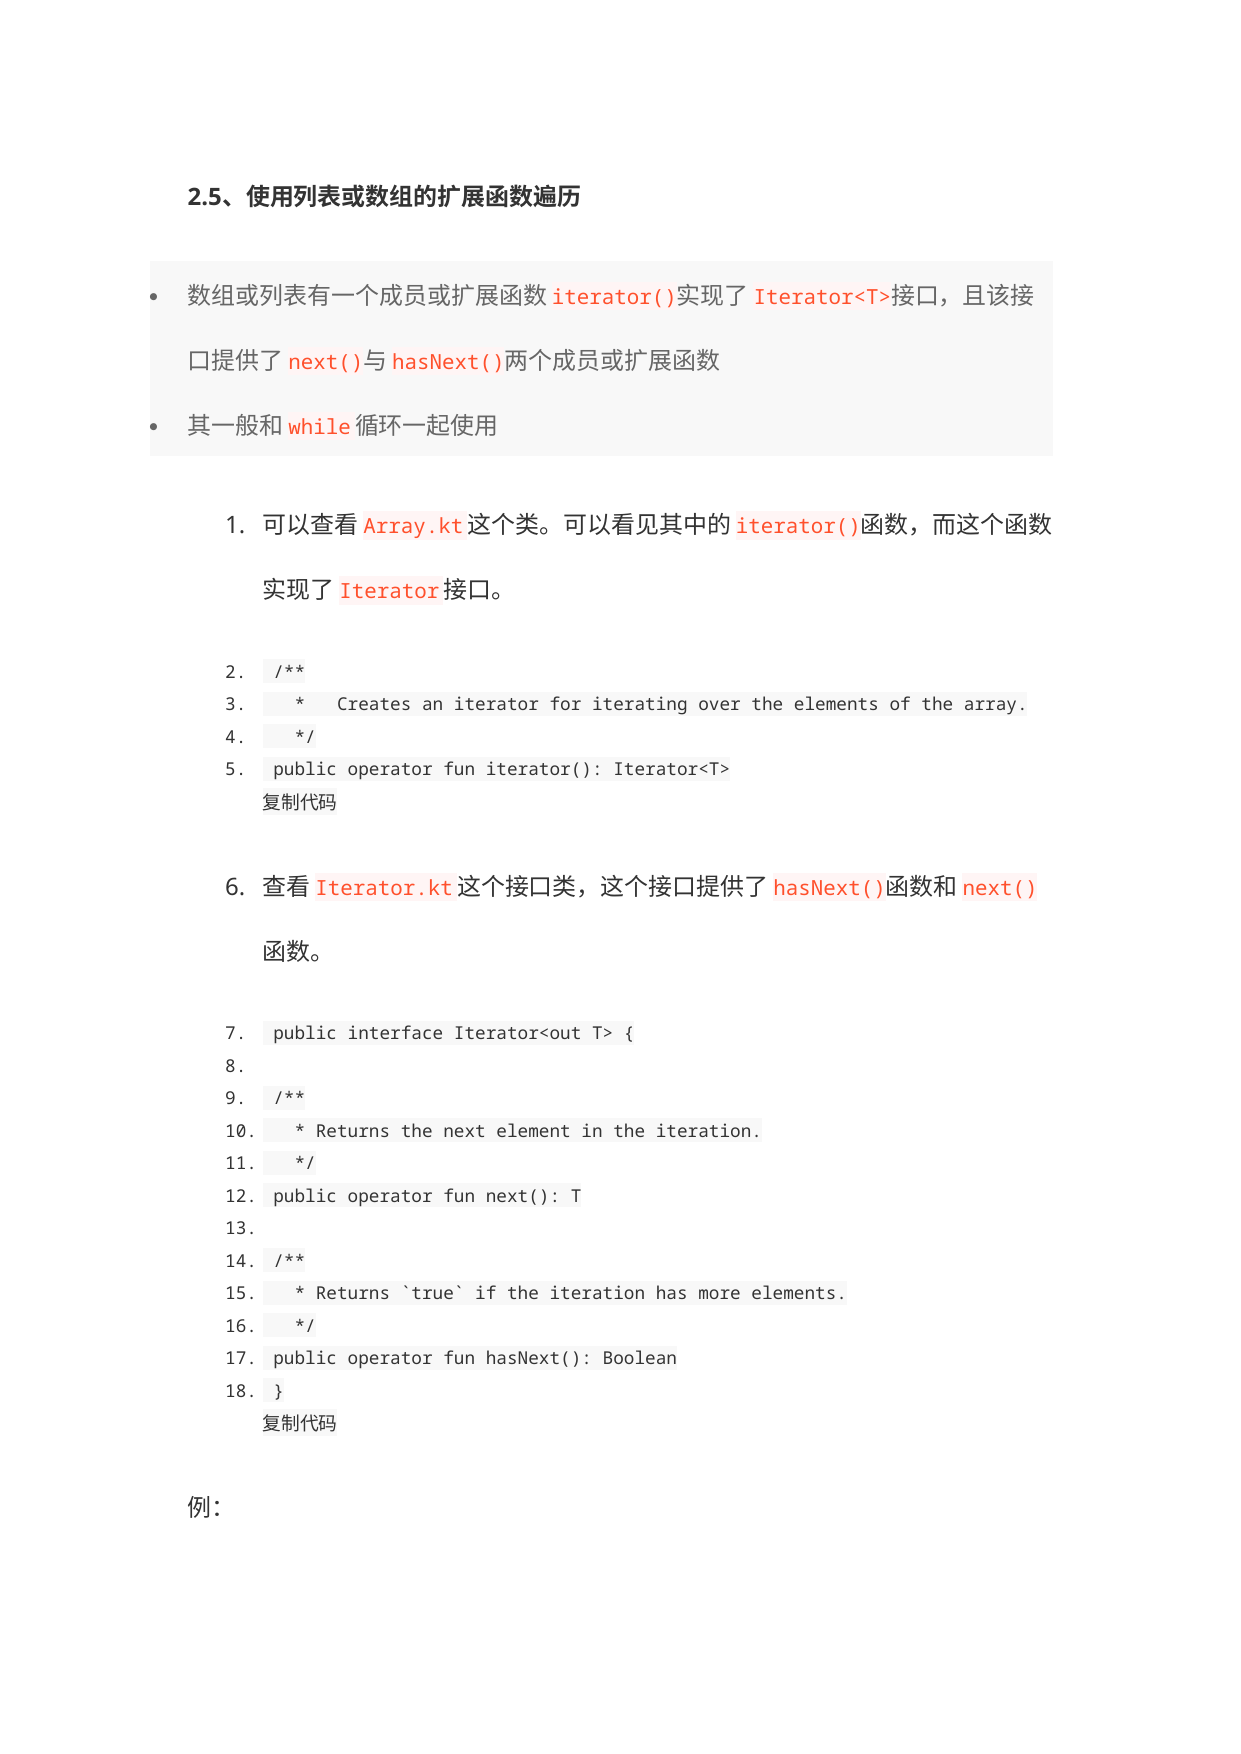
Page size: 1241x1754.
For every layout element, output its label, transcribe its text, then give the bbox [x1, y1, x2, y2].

list public interface Iterator<out T> { [225, 1016, 1053, 1049]
text 例： [187, 1473, 1053, 1538]
list /** [225, 1081, 1053, 1114]
list 可以查看Array.kt这个类。可以看见其中的iterator()函数，而这个函数实现了Iterator接口。 [225, 491, 1053, 621]
list 数组或列表有一个成员或扩展函数iterator()实现了Iterator<T>接口，且该接口提供了next()与hasNext()两个成员或扩展函数 [150, 261, 1053, 391]
list public operator fun iterator(): Iterator<T> [225, 753, 1053, 785]
list * Returns `true` if the iteration has more elements. [225, 1276, 1053, 1309]
list * Returns the next element in the iteration. [225, 1114, 1053, 1146]
list } [225, 1374, 1053, 1406]
text 2.5、使用列表或数组的扩展函数遍历 [187, 162, 1053, 227]
list public operator fun hasNext(): Boolean [225, 1341, 1053, 1374]
text 复制代码 [262, 785, 1053, 818]
list * Creates an iterator for iterating over the elements of the array. [225, 688, 1053, 720]
list 查看Iterator.kt这个接口类，这个接口提供了hasNext()函数和next()函数。 [225, 852, 1053, 982]
list */ [225, 720, 1053, 753]
text 复制代码 [262, 1406, 1053, 1439]
list /** [225, 655, 1053, 688]
list */ [225, 1146, 1053, 1179]
list */ [225, 1309, 1053, 1341]
list 其一般和while循环一起使用 [150, 391, 1053, 456]
list /** [225, 1244, 1053, 1276]
list public operator fun next(): T [225, 1179, 1053, 1211]
